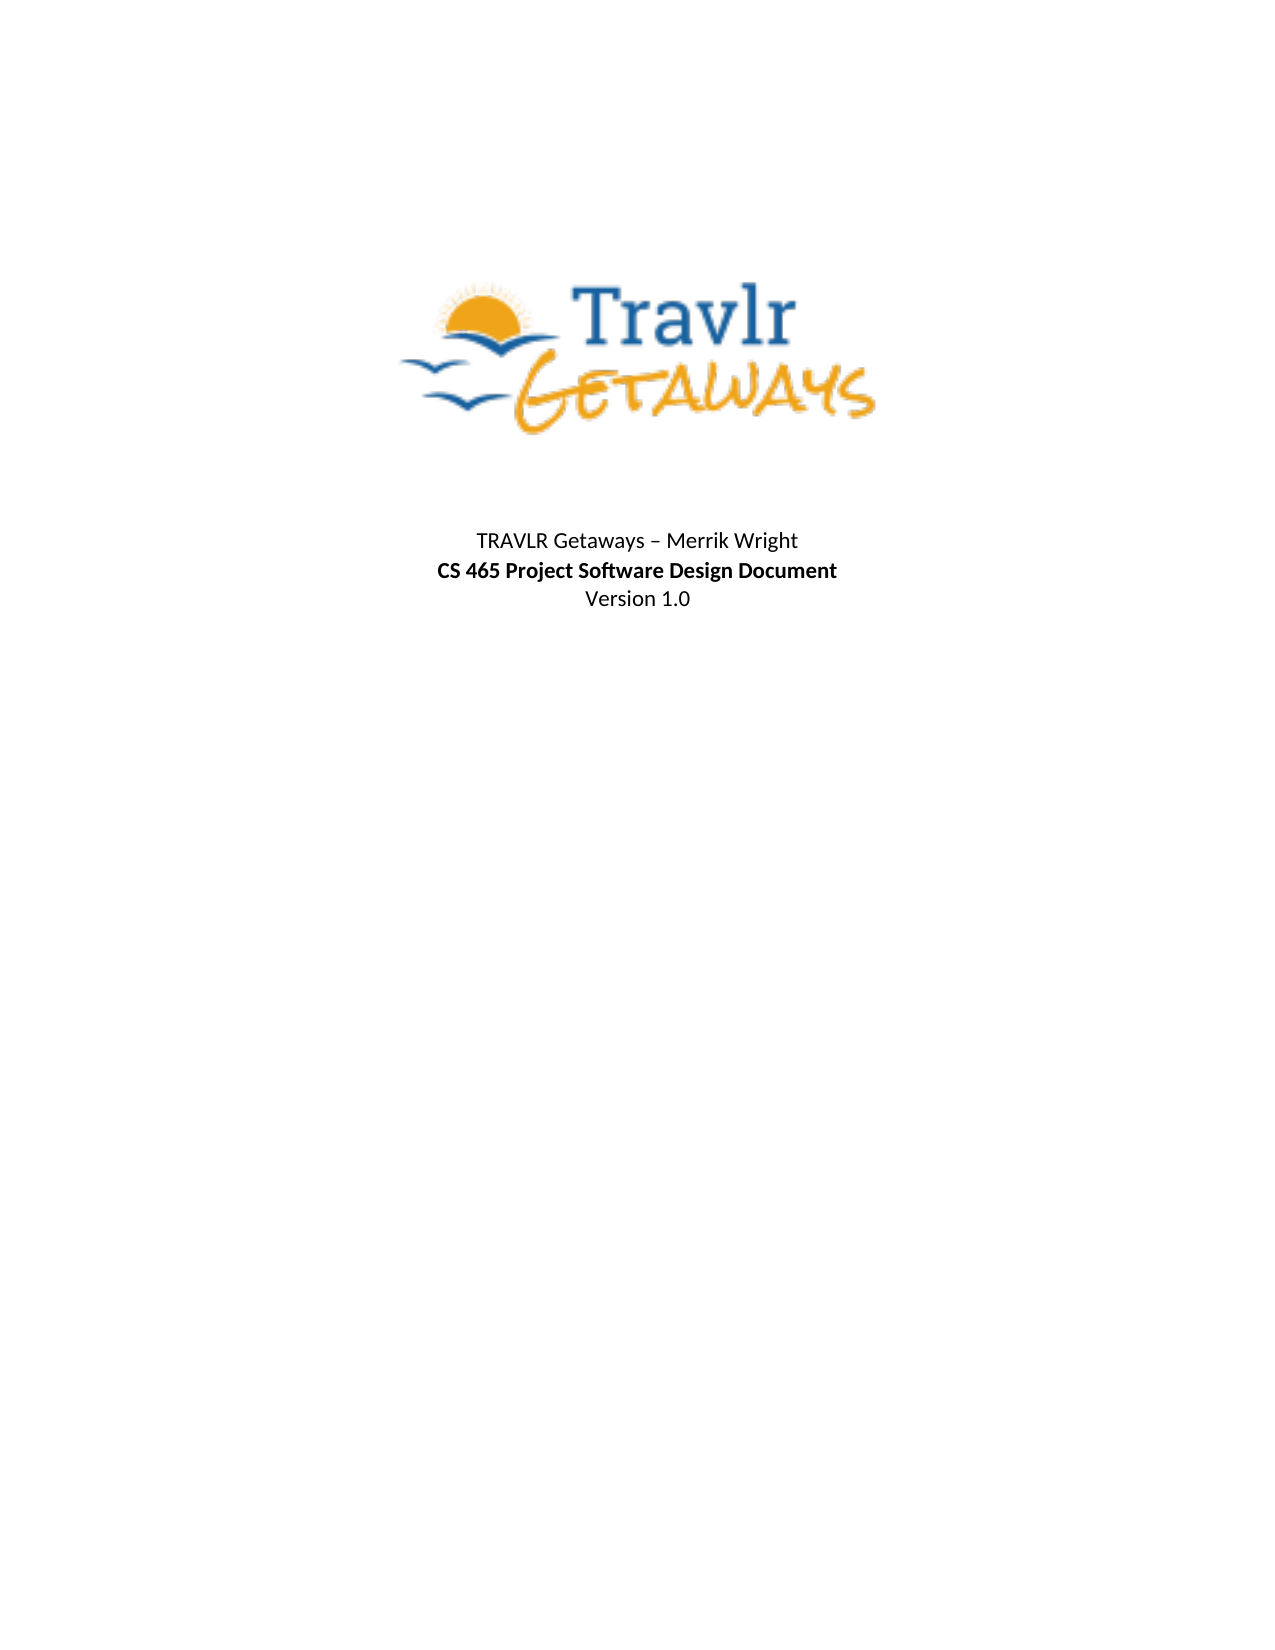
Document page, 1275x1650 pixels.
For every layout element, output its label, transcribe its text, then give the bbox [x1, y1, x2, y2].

picture [373, 234, 902, 499]
text Version 1.0 [150, 584, 1125, 612]
subtitle CS 465 Project Software Design Document [150, 556, 1125, 584]
title TRAVLR Getaways – Merrik Wright [150, 526, 1125, 554]
